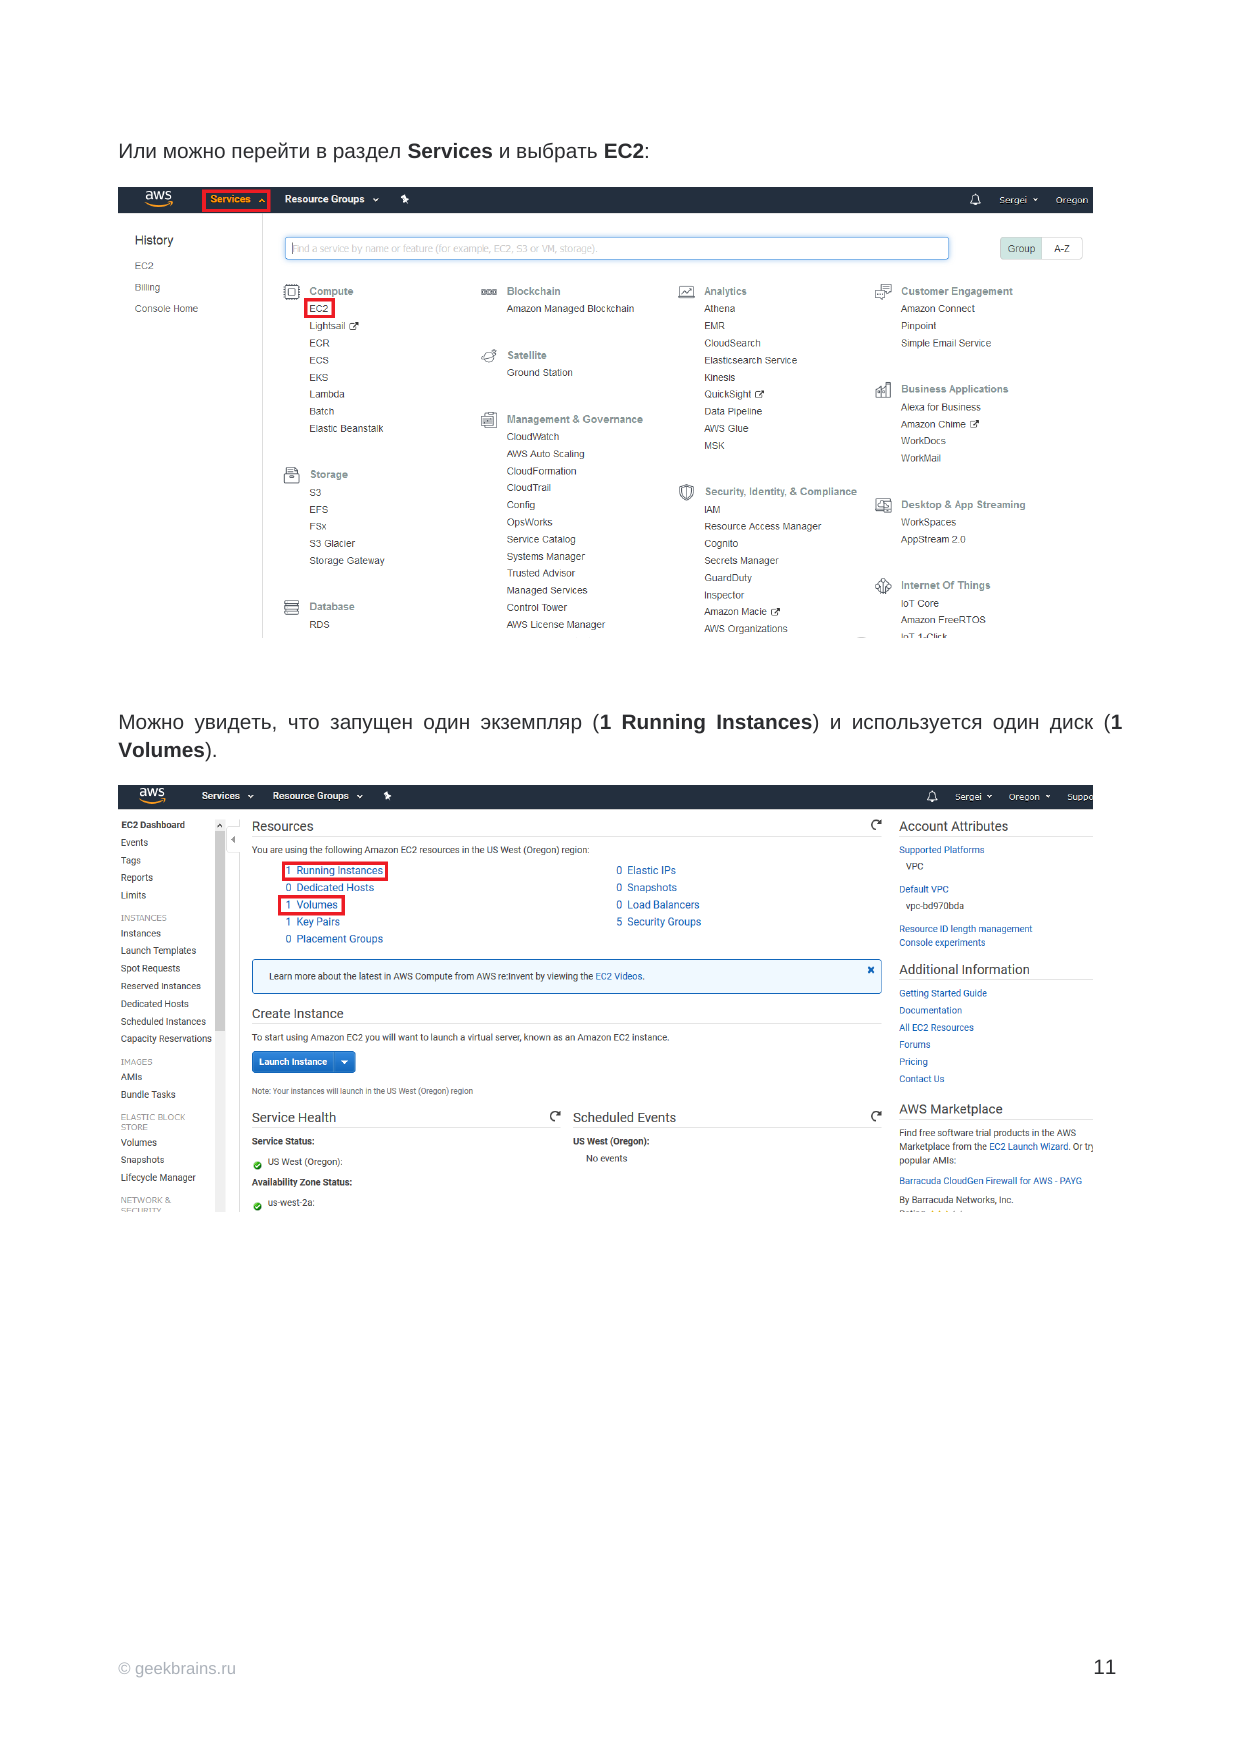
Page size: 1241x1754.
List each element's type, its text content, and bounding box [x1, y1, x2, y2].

text Можно увидеть, что запущен один экземпляр (1 Running Instances) и используется один диск (1 Volumes). [118, 710, 1122, 761]
text Или можно перейти в раздел Services и выбрать EC2: [118, 139, 1122, 163]
picture [118, 785, 1093, 1212]
picture [118, 187, 1093, 638]
